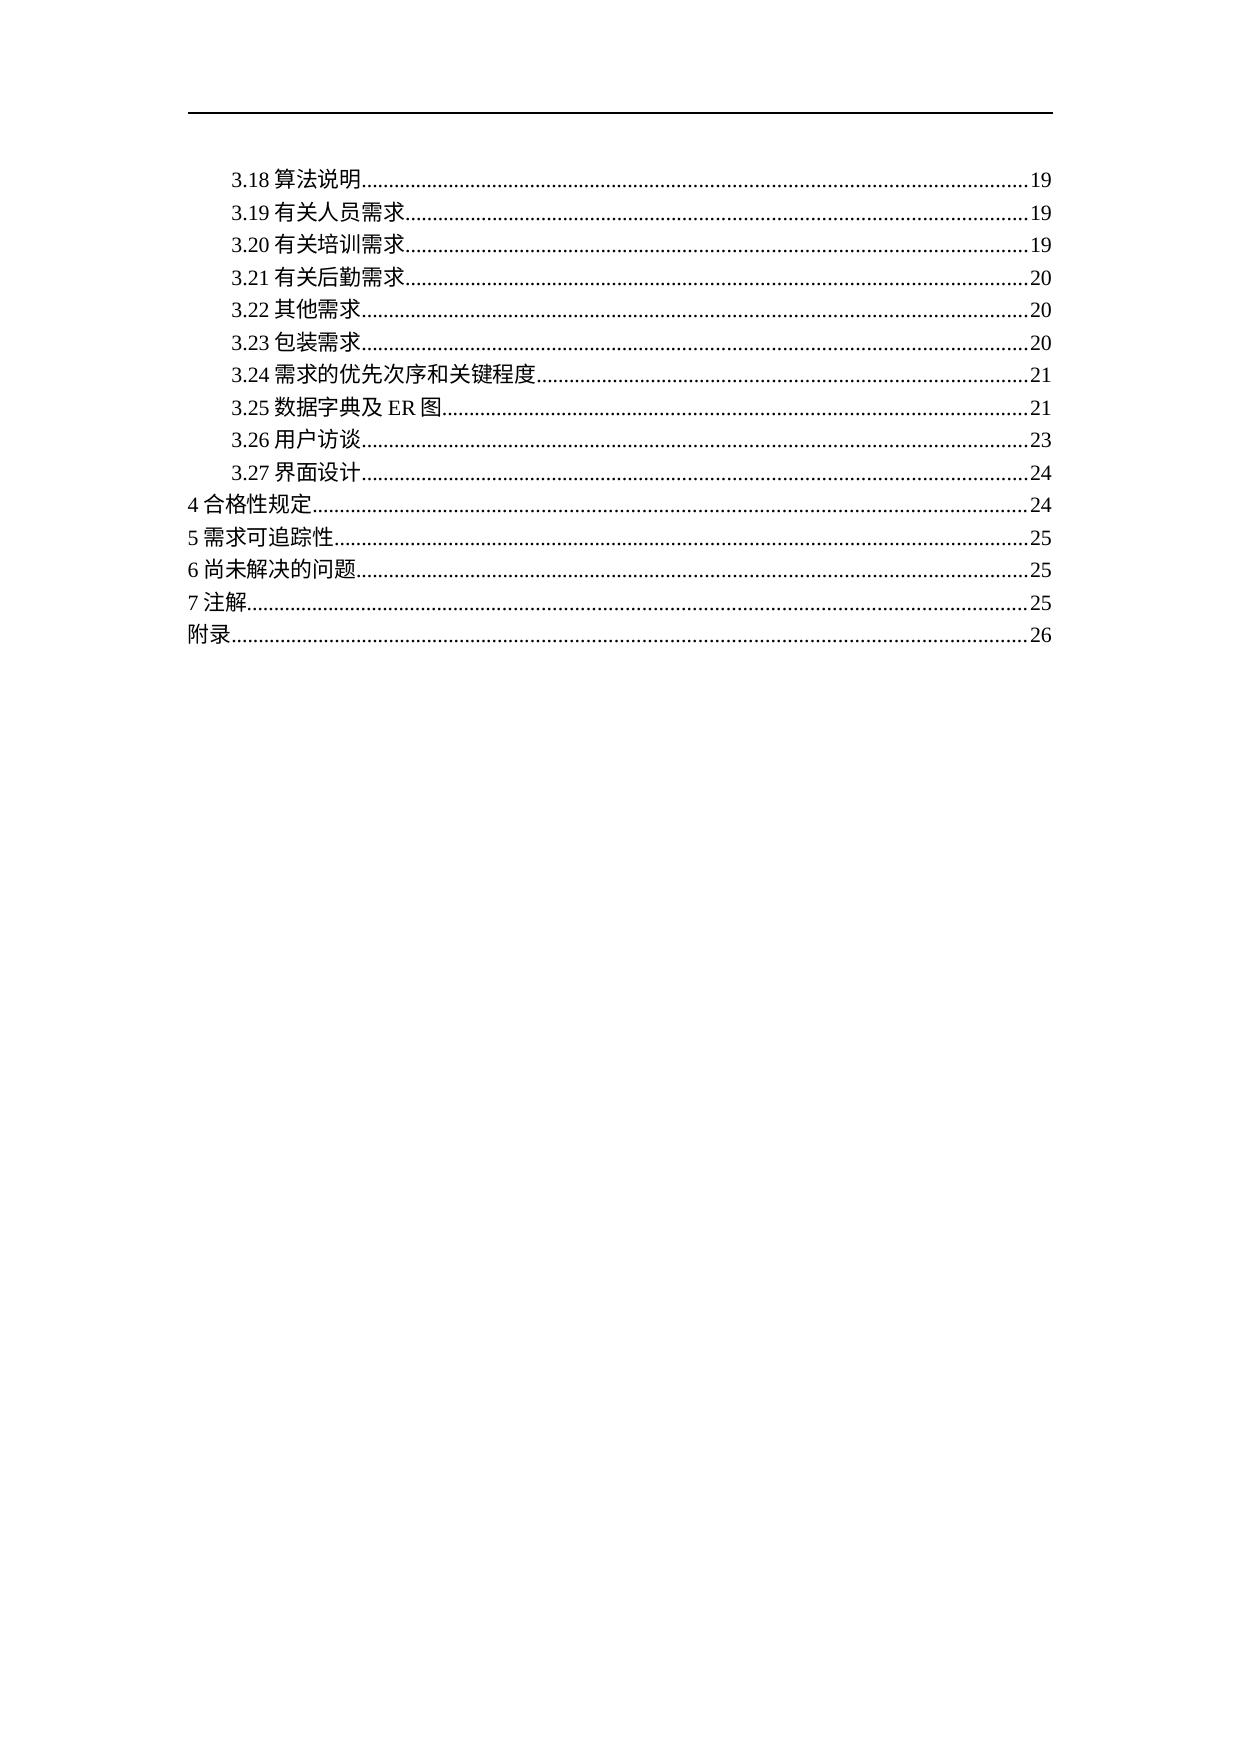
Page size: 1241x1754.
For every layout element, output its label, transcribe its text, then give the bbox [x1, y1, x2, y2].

text 3.22其他需求 20 [231, 292, 1053, 324]
text 3.20有关培训需求 19 [231, 227, 1053, 259]
text 3.27界面设计 24 [231, 454, 1053, 487]
text 3.21有关后勤需求 20 [231, 259, 1053, 292]
text 附录 26 [187, 617, 1053, 649]
text 3.26用户访谈 23 [231, 422, 1053, 454]
text 3.18算法说明 19 [231, 162, 1053, 194]
text 3.23包装需求 20 [231, 324, 1053, 357]
text 3.24需求的优先次序和关键程度 21 [231, 357, 1053, 389]
text 5需求可追踪性 25 [187, 519, 1053, 552]
text 3.19有关人员需求 19 [231, 194, 1053, 227]
text 6尚未解决的问题 25 [187, 552, 1053, 584]
text 3.25数据字典及ER图 21 [231, 389, 1053, 422]
text 4合格性规定 24 [187, 487, 1053, 519]
text 7注解 25 [187, 584, 1053, 617]
